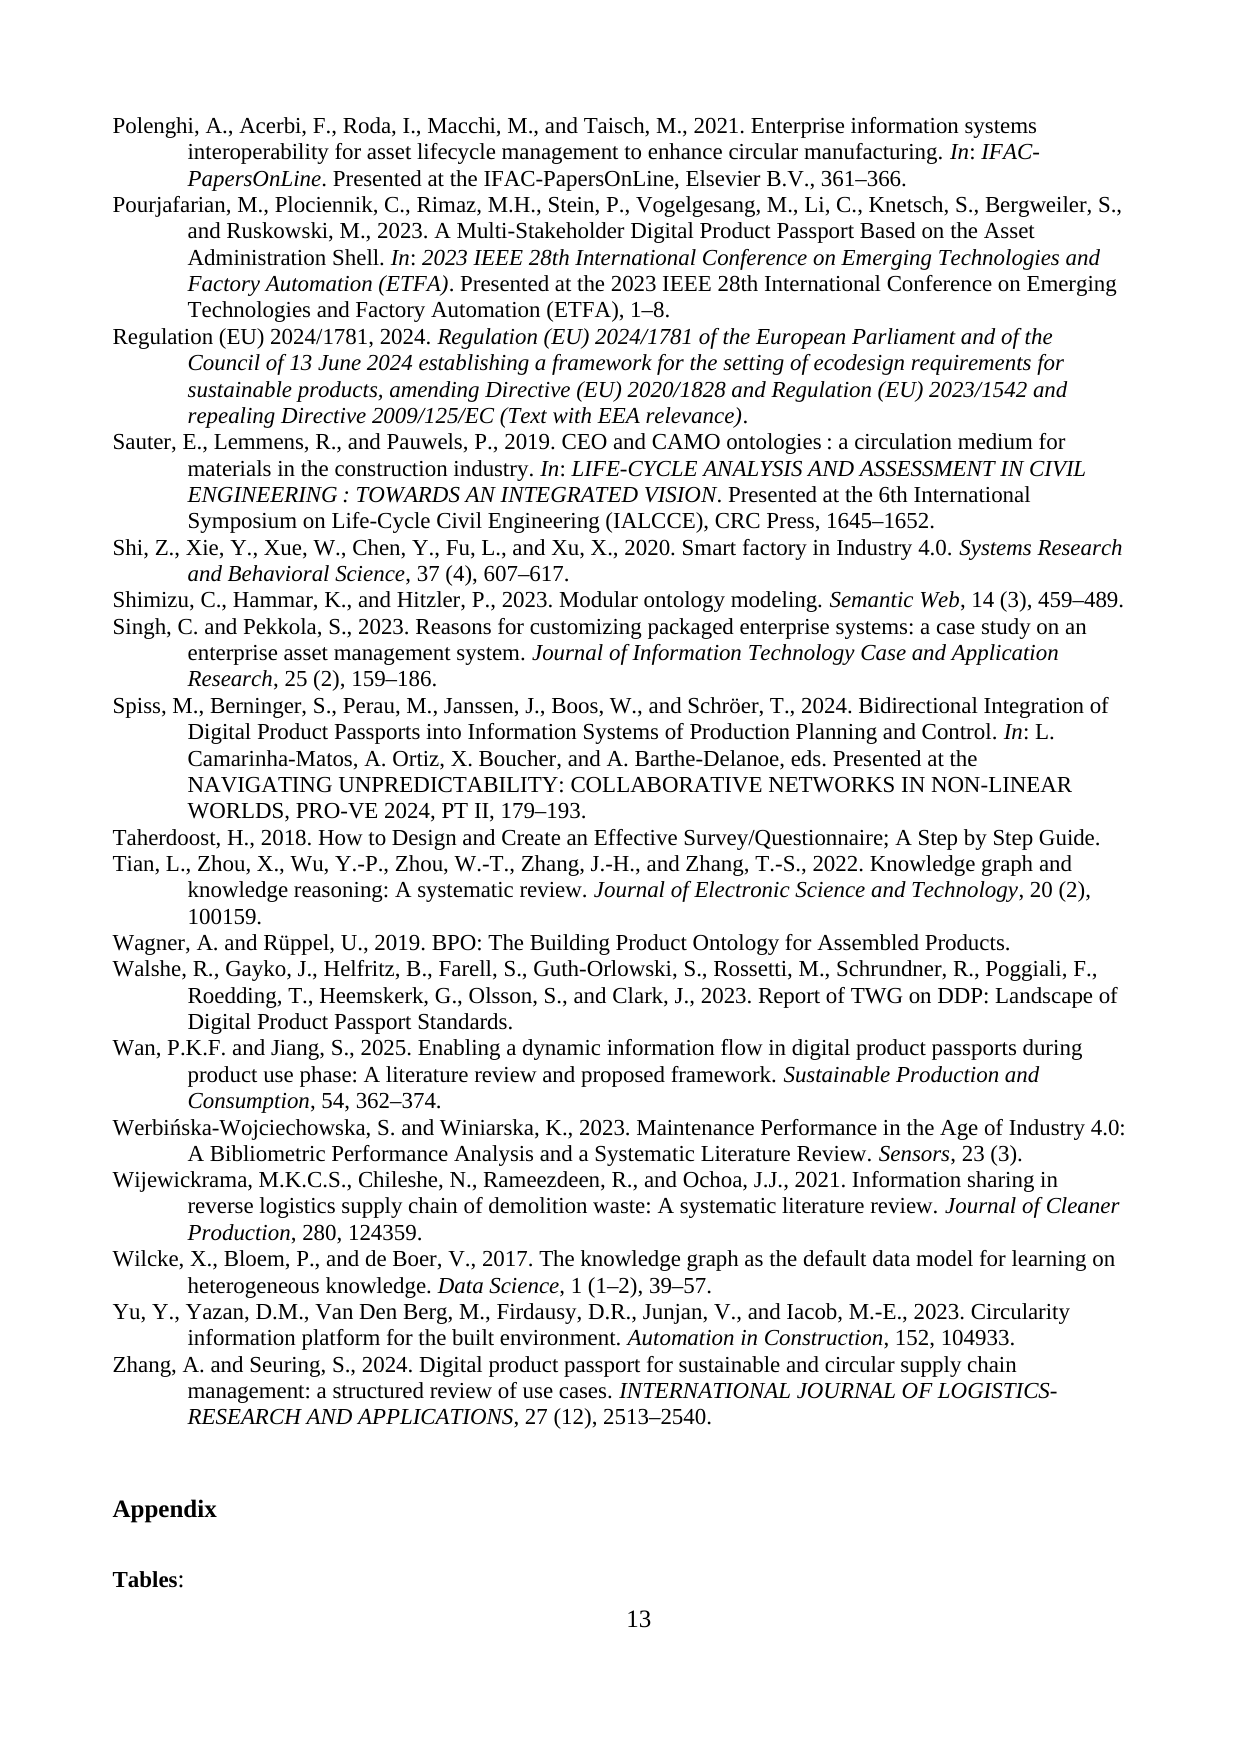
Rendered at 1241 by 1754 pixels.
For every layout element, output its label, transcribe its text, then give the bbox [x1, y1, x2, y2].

text Yu, Y., Yazan, D.M., Van Den Berg, M., Firdausy, D.R., Junjan, V., and Iacob, M.-E., 2023. Circularity information platform for the built environment. Automation in Construction, 152, 104933. [112, 1298, 1128, 1351]
text Sauter, E., Lemmens, R., and Pauwels, P., 2019. CEO and CAMO ontologies : a circulation medium for materials in the construction industry. In: LIFE-CYCLE ANALYSIS AND ASSESSMENT IN CIVIL ENGINEERING : TOWARDS AN INTEGRATED VISION. Presented at the 6th International Symposium on Life-Cycle Civil Engineering (IALCCE), CRC Press, 1645–1652. [112, 428, 1128, 534]
text Shi, Z., Xie, Y., Xue, W., Chen, Y., Fu, L., and Xu, X., 2020. Smart factory in Industry 4.0. Systems Research and Behavioral Science, 37 (4), 607–617. [112, 534, 1128, 586]
text Tian, L., Zhou, X., Wu, Y.-P., Zhou, W.-T., Zhang, J.-H., and Zhang, T.-S., 2022. Knowledge graph and knowledge reasoning: A systematic review. Journal of Electronic Science and Technology, 20 (2), 100159. [112, 850, 1128, 929]
subtitle Appendix [112, 1494, 1128, 1522]
text Polenghi, A., Acerbi, F., Roda, I., Macchi, M., and Taisch, M., 2021. Enterprise information systems interoperability for asset lifecycle management to enhance circular manufacturing. In: IFAC-PapersOnLine. Presented at the IFAC-PapersOnLine, Elsevier B.V., 361–366. [112, 112, 1128, 191]
text Wagner, A. and Rüppel, U., 2019. BPO: The Building Product Ontology for Assembled Products. [112, 929, 1128, 955]
text Singh, C. and Pekkola, S., 2023. Reasons for customizing packaged enterprise systems: a case study on an enterprise asset management system. Journal of Information Technology Case and Application Research, 25 (2), 159–186. [112, 613, 1128, 692]
text Taherdoost, H., 2018. How to Design and Create an Effective Survey/Questionnaire; A Step by Step Guide. [112, 824, 1128, 850]
text Pourjafarian, M., Plociennik, C., Rimaz, M.H., Stein, P., Vogelgesang, M., Li, C., Knetsch, S., Bergweiler, S., and Ruskowski, M., 2023. A Multi-Stakeholder Digital Product Passport Based on the Asset Administration Shell. In: 2023 IEEE 28th International Conference on Emerging Technologies and Factory Automation (ETFA). Presented at the 2023 IEEE 28th International Conference on Emerging Technologies and Factory Automation (ETFA), 1–8. [112, 191, 1128, 323]
text Wijewickrama, M.K.C.S., Chileshe, N., Rameezdeen, R., and Ochoa, J.J., 2021. Information sharing in reverse logistics supply chain of demolition waste: A systematic literature review. Journal of Cleaner Production, 280, 124359. [112, 1166, 1128, 1245]
text Tables: [112, 1564, 1128, 1592]
text Regulation (EU) 2024/1781, 2024. Regulation (EU) 2024/1781 of the European Parliament and of the Council of 13 June 2024 establishing a framework for the setting of ecodesign requirements for sustainable products, amending Directive (EU) 2020/1828 and Regulation (EU) 2023/1542 and repealing Directive 2009/125/EC (Text with EEA relevance). [112, 323, 1128, 428]
text Wan, P.K.F. and Jiang, S., 2025. Enabling a dynamic information flow in digital product passports during product use phase: A literature review and proposed framework. Sustainable Production and Consumption, 54, 362–374. [112, 1034, 1128, 1113]
text Zhang, A. and Seuring, S., 2024. Digital product passport for sustainable and circular supply chain management: a structured review of use cases. INTERNATIONAL JOURNAL OF LOGISTICS-RESEARCH AND APPLICATIONS, 27 (12), 2513–2540. [112, 1351, 1128, 1430]
text Shimizu, C., Hammar, K., and Hitzler, P., 2023. Modular ontology modeling. Semantic Web, 14 (3), 459–489. [112, 586, 1128, 613]
text Walshe, R., Gayko, J., Helfritz, B., Farell, S., Guth-Orlowski, S., Rossetti, M., Schrundner, R., Poggiali, F., Roedding, T., Heemskerk, G., Olsson, S., and Clark, J., 2023. Report of TWG on DDP: Landscape of Digital Product Passport Standards. [112, 955, 1128, 1034]
text Werbińska-Wojciechowska, S. and Winiarska, K., 2023. Maintenance Performance in the Age of Industry 4.0: A Bibliometric Performance Analysis and a Systematic Literature Review. Sensors, 23 (3). [112, 1113, 1128, 1166]
text Spiss, M., Berninger, S., Perau, M., Janssen, J., Boos, W., and Schröer, T., 2024. Bidirectional Integration of Digital Product Passports into Information Systems of Production Planning and Control. In: L. Camarinha-Matos, A. Ortiz, X. Boucher, and A. Barthe-Delanoe, eds. Presented at the NAVIGATING UNPREDICTABILITY: COLLABORATIVE NETWORKS IN NON-LINEAR WORLDS, PRO-VE 2024, PT II, 179–193. [112, 692, 1128, 824]
text Wilcke, X., Bloem, P., and de Boer, V., 2017. The knowledge graph as the default data model for learning on heterogeneous knowledge. Data Science, 1 (1–2), 39–57. [112, 1245, 1128, 1298]
